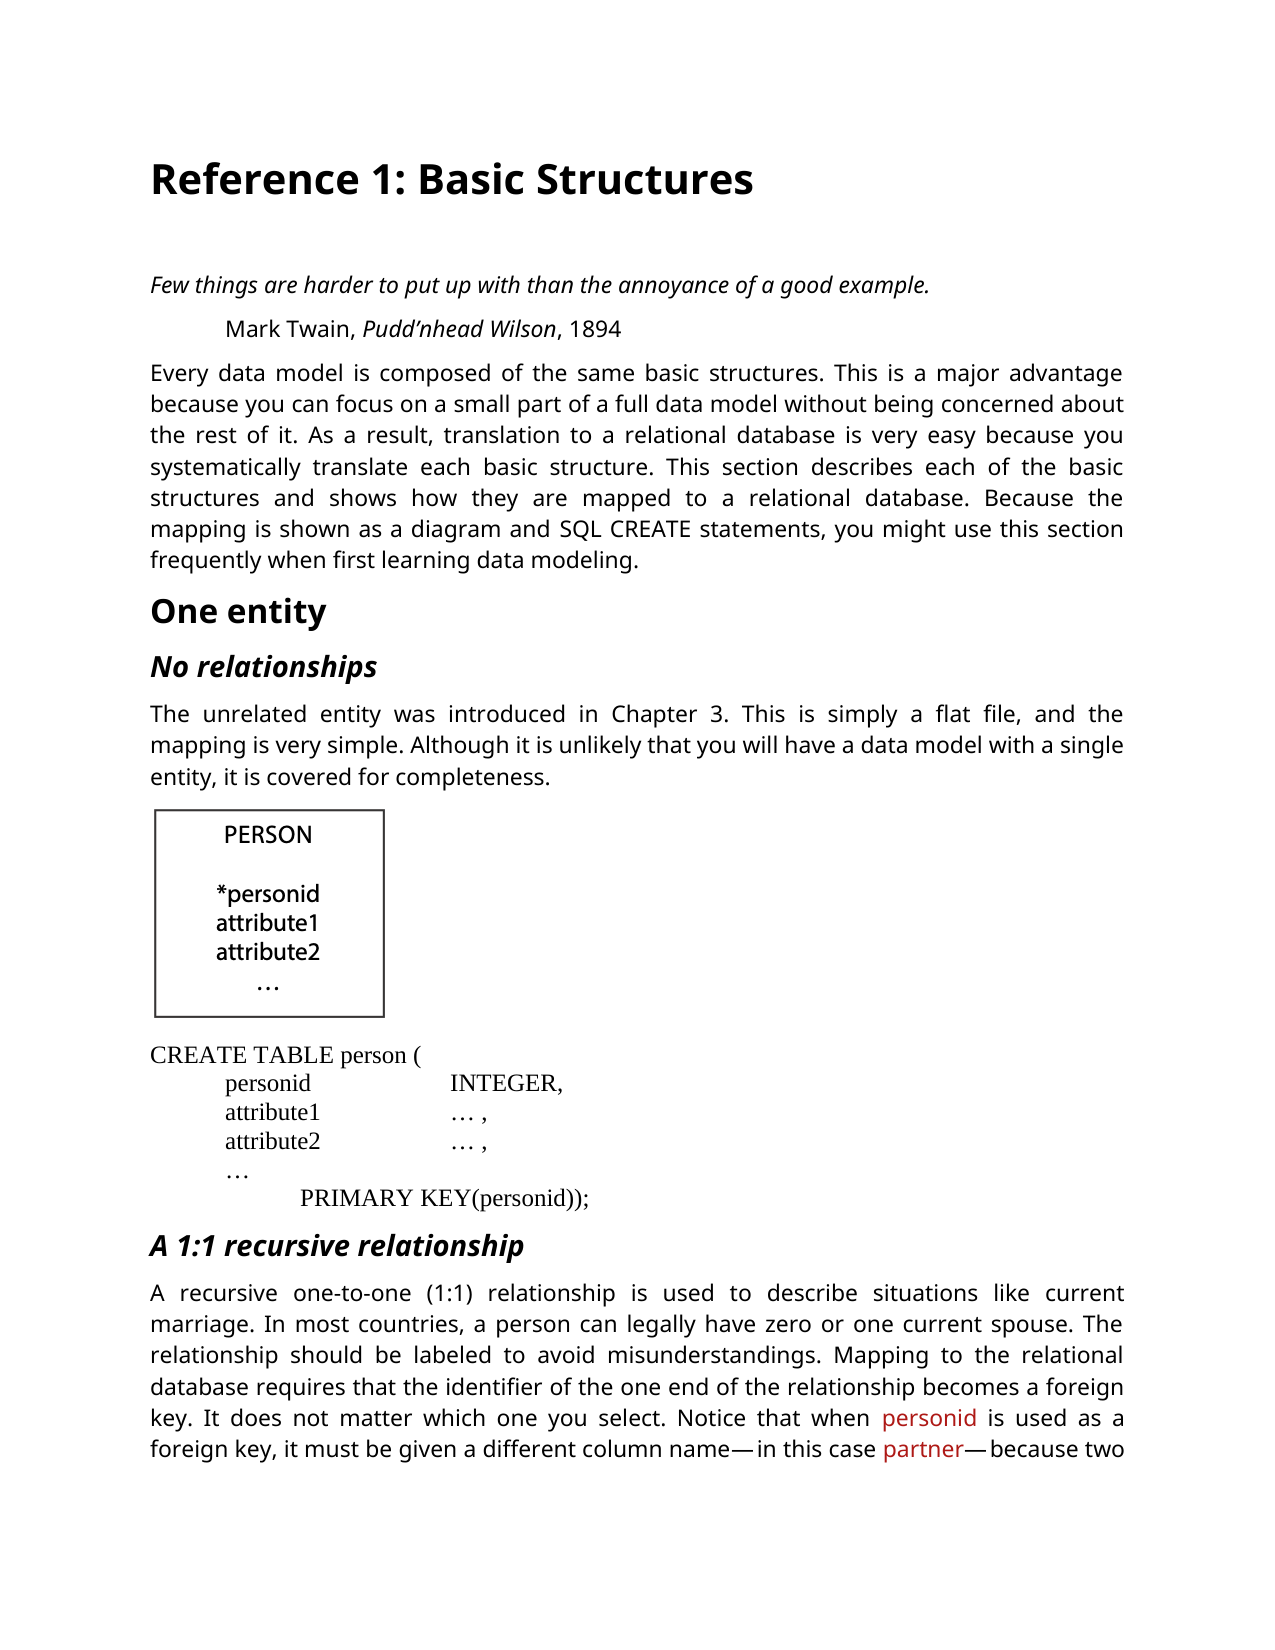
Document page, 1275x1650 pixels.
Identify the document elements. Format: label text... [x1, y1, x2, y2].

text Mark Twain, Pudd’nhead Wilson, 1894 [150, 313, 1125, 344]
text … [150, 1155, 1125, 1183]
text Every data model is composed of the same basic structures. This is a major advantage because you can focus on a small part of a full data model without being concerned about the rest of it. As a result, translation to a relational database is very easy because you systematically translate each basic structure. This section describes each of the basic structures and shows how they are mapped to a relational database. Because the mapping is shown as a diagram and SQL CREATE statements, you might use this section frequently when first learning data modeling. [150, 357, 1125, 576]
subtitle One entity [150, 588, 1125, 633]
picture [150, 804, 386, 1019]
subtitle A 1:1 recursive relationship [150, 1225, 1125, 1264]
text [150, 1277, 1125, 1464]
text CREATE TABLE person ( [150, 1040, 1125, 1068]
title Reference 1: Basic Structures [150, 150, 1125, 207]
text attribute2 … , [150, 1126, 1125, 1155]
text personid INTEGER, [150, 1068, 1125, 1097]
text PRIMARY KEY(personid)); [150, 1183, 1125, 1212]
text The unrelated entity was introduced in Chapter 3. This is simply a flat file, and the mapping is very simple. Although it is unlikely that you will have a data model with a single entity, it is covered for completeness. [150, 698, 1125, 792]
text attribute1 … , [150, 1097, 1125, 1126]
subtitle No relationships [150, 646, 1125, 686]
text Few things are harder to put up with than the annoyance of a good example. [150, 269, 1125, 301]
